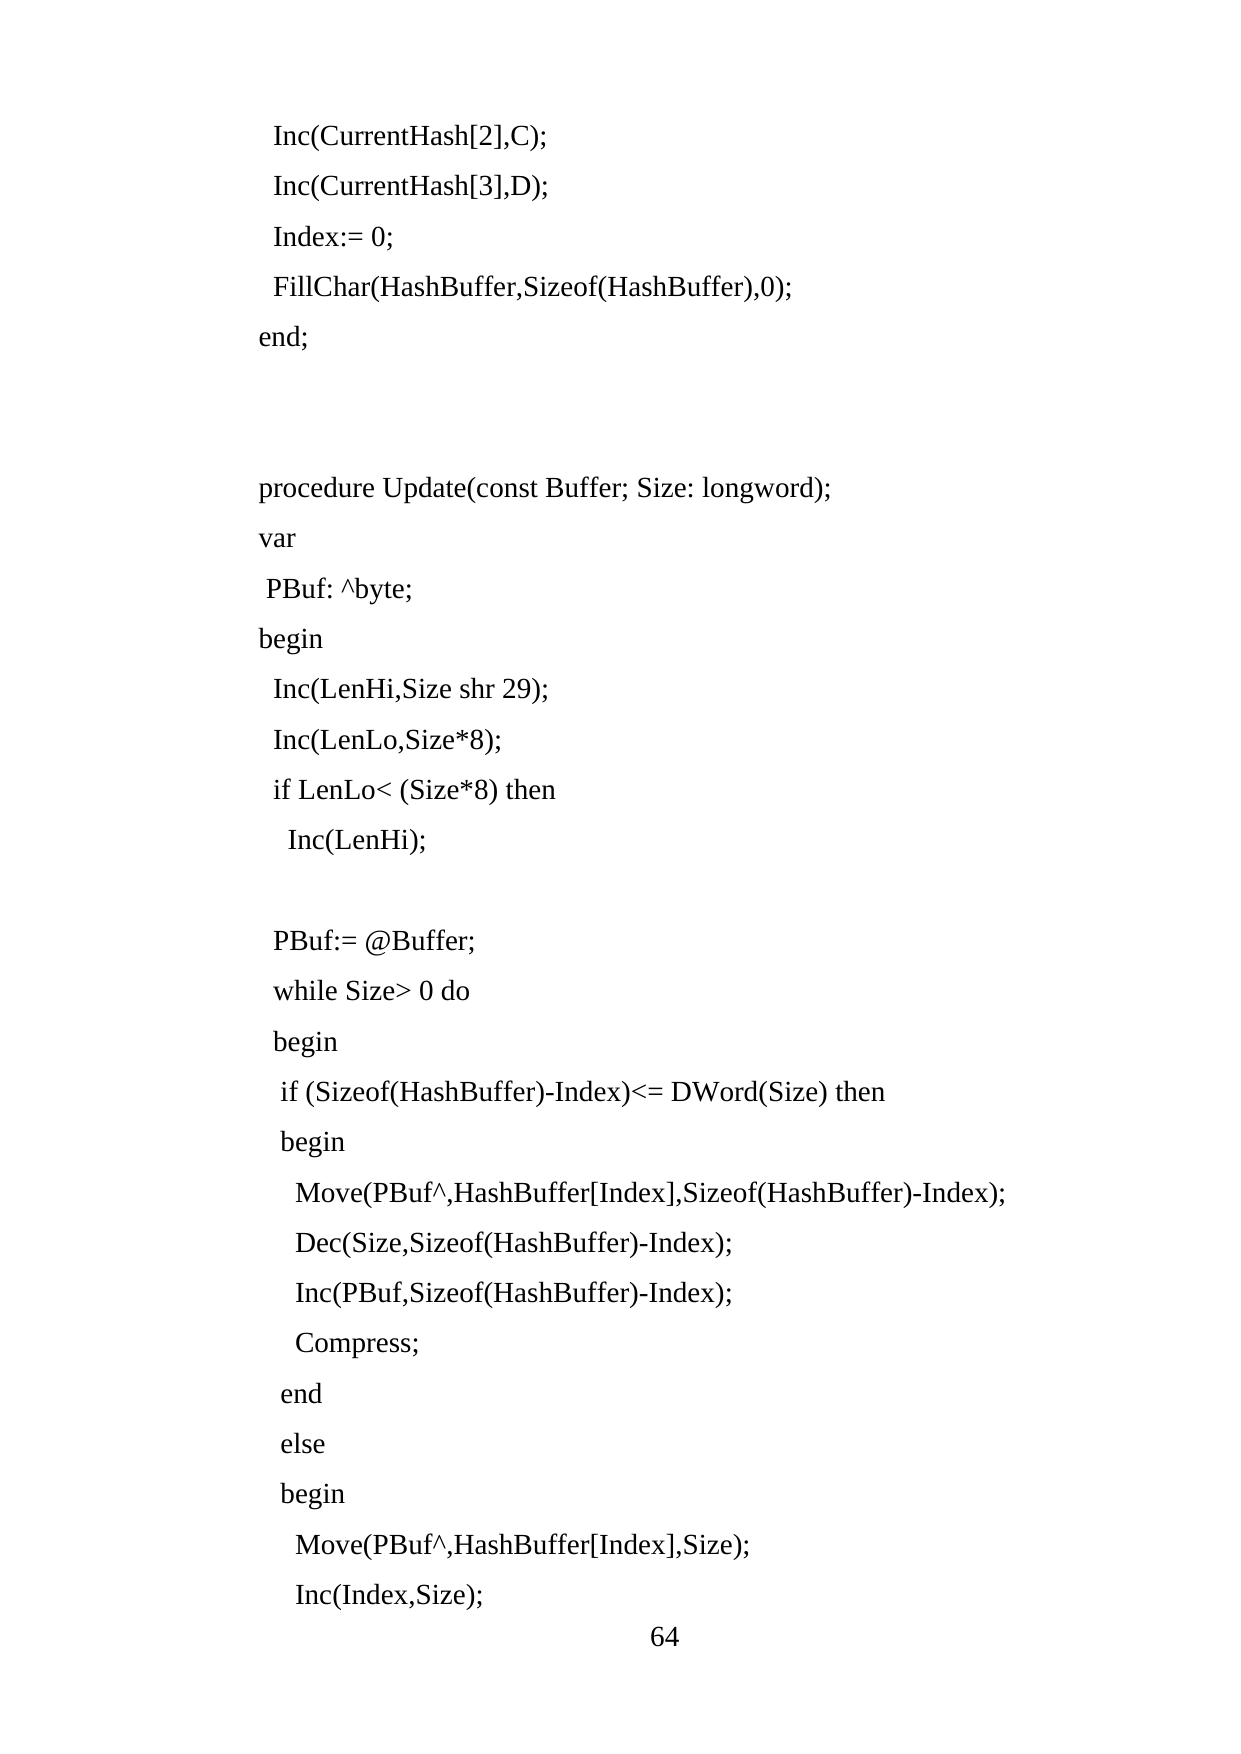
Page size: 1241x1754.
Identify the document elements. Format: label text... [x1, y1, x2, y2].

text Inc(LenHi); [177, 822, 1152, 856]
text Inc(PBuf,Sizeof(HashBuffer)-Index); [177, 1275, 1152, 1309]
text Inc(Index,Size); [177, 1577, 1152, 1611]
text Move(PBuf^,HashBuffer[Index],Size); [177, 1527, 1152, 1560]
text PBuf:= @Buffer; [177, 923, 1152, 957]
text Index:= 0; [177, 219, 1152, 252]
text FillChar(HashBuffer,Sizeof(HashBuffer),0); [177, 269, 1152, 303]
text Inc(LenLo,Size*8); [177, 722, 1152, 755]
text Compress; [177, 1326, 1152, 1359]
text begin [177, 1024, 1152, 1057]
text PBuf: ^byte; [177, 571, 1152, 604]
text while Size> 0 do [177, 973, 1152, 1007]
text Dec(Size,Sizeof(HashBuffer)-Index); [177, 1225, 1152, 1258]
text else [177, 1426, 1152, 1460]
text begin [177, 621, 1152, 655]
text end; [177, 319, 1152, 353]
text Inc(LenHi,Size shr 29); [177, 672, 1152, 705]
text begin [177, 1124, 1152, 1158]
text Move(PBuf^,HashBuffer[Index],Sizeof(HashBuffer)-Index); [177, 1175, 1152, 1208]
text if (Sizeof(HashBuffer)-Index)<= DWord(Size) then [177, 1074, 1152, 1108]
text Inc(CurrentHash[3],D); [177, 168, 1152, 202]
text procedure Update(const Buffer; Size: longword); [177, 470, 1152, 504]
text var [177, 521, 1152, 554]
text end [177, 1376, 1152, 1409]
text begin [177, 1477, 1152, 1510]
text Inc(CurrentHash[2],C); [177, 118, 1152, 152]
text if LenLo< (Size*8) then [177, 772, 1152, 806]
